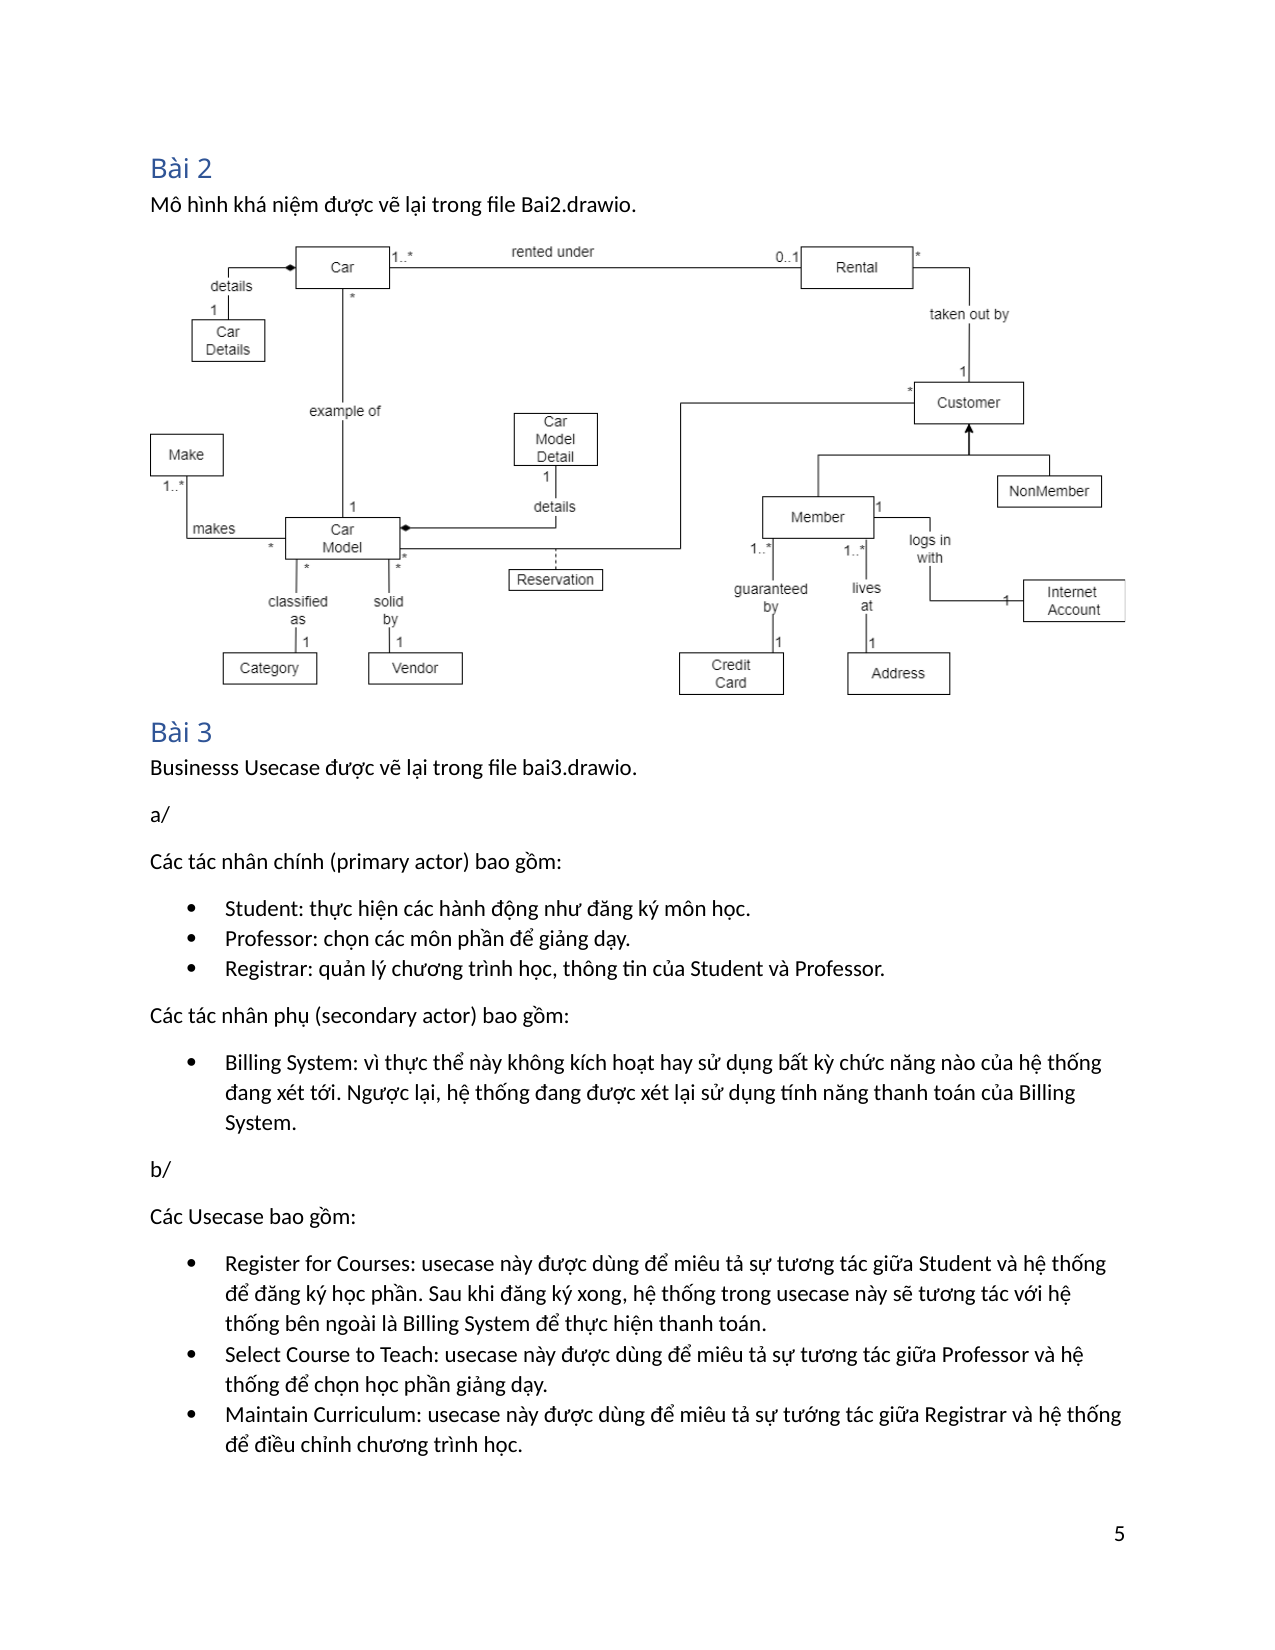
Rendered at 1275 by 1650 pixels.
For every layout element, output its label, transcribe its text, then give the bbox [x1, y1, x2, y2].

subtitle Bài 2 [150, 150, 1125, 187]
list Billing System: vì thực thể này không kích hoạt hay sử dụng bất kỳ chức năng nào của hệ thống đang xét tới. Ngược lại, hệ thống đang được xét lại sử dụng tính năng thanh toán của Billing System. [187, 1048, 1125, 1136]
text Các tác nhân chính (primary actor) bao gồm: [150, 847, 1125, 875]
text Các Usecase bao gồm: [150, 1202, 1125, 1230]
text Businesss Usecase được vẽ lại trong file bai3.drawio. [150, 753, 1125, 781]
text a/ [150, 800, 1125, 828]
list Professor: chọn các môn phần để giảng dạy. [187, 924, 1125, 952]
text Mô hình khá niệm được vẽ lại trong file Bai2.drawio. [150, 190, 1125, 218]
picture [150, 236, 1125, 695]
list Register for Courses: usecase này được dùng để miêu tả sự tương tác giữa Student và hệ thống để đăng ký học phần. Sau khi đăng ký xong, hệ thống trong usecase này sẽ tương tác với hệ thống bên ngoài là Billing System để thực hiện thanh toán. [187, 1249, 1125, 1337]
list Select Course to Teach: usecase này được dùng để miêu tả sự tương tác giữa Professor và hệ thống để chọn học phần giảng dạy. [187, 1340, 1125, 1398]
text Các tác nhân phụ (secondary actor) bao gồm: [150, 1001, 1125, 1029]
list Registrar: quản lý chương trình học, thông tin của Student và Professor. [187, 954, 1125, 982]
text b/ [150, 1155, 1125, 1183]
subtitle Bài 3 [150, 713, 1125, 750]
list Maintain Curriculum: usecase này được dùng để miêu tả sự tướng tác giữa Registrar và hệ thống để điều chỉnh chương trình học. [187, 1400, 1125, 1458]
list Student: thực hiện các hành động như đăng ký môn học. [187, 894, 1125, 922]
